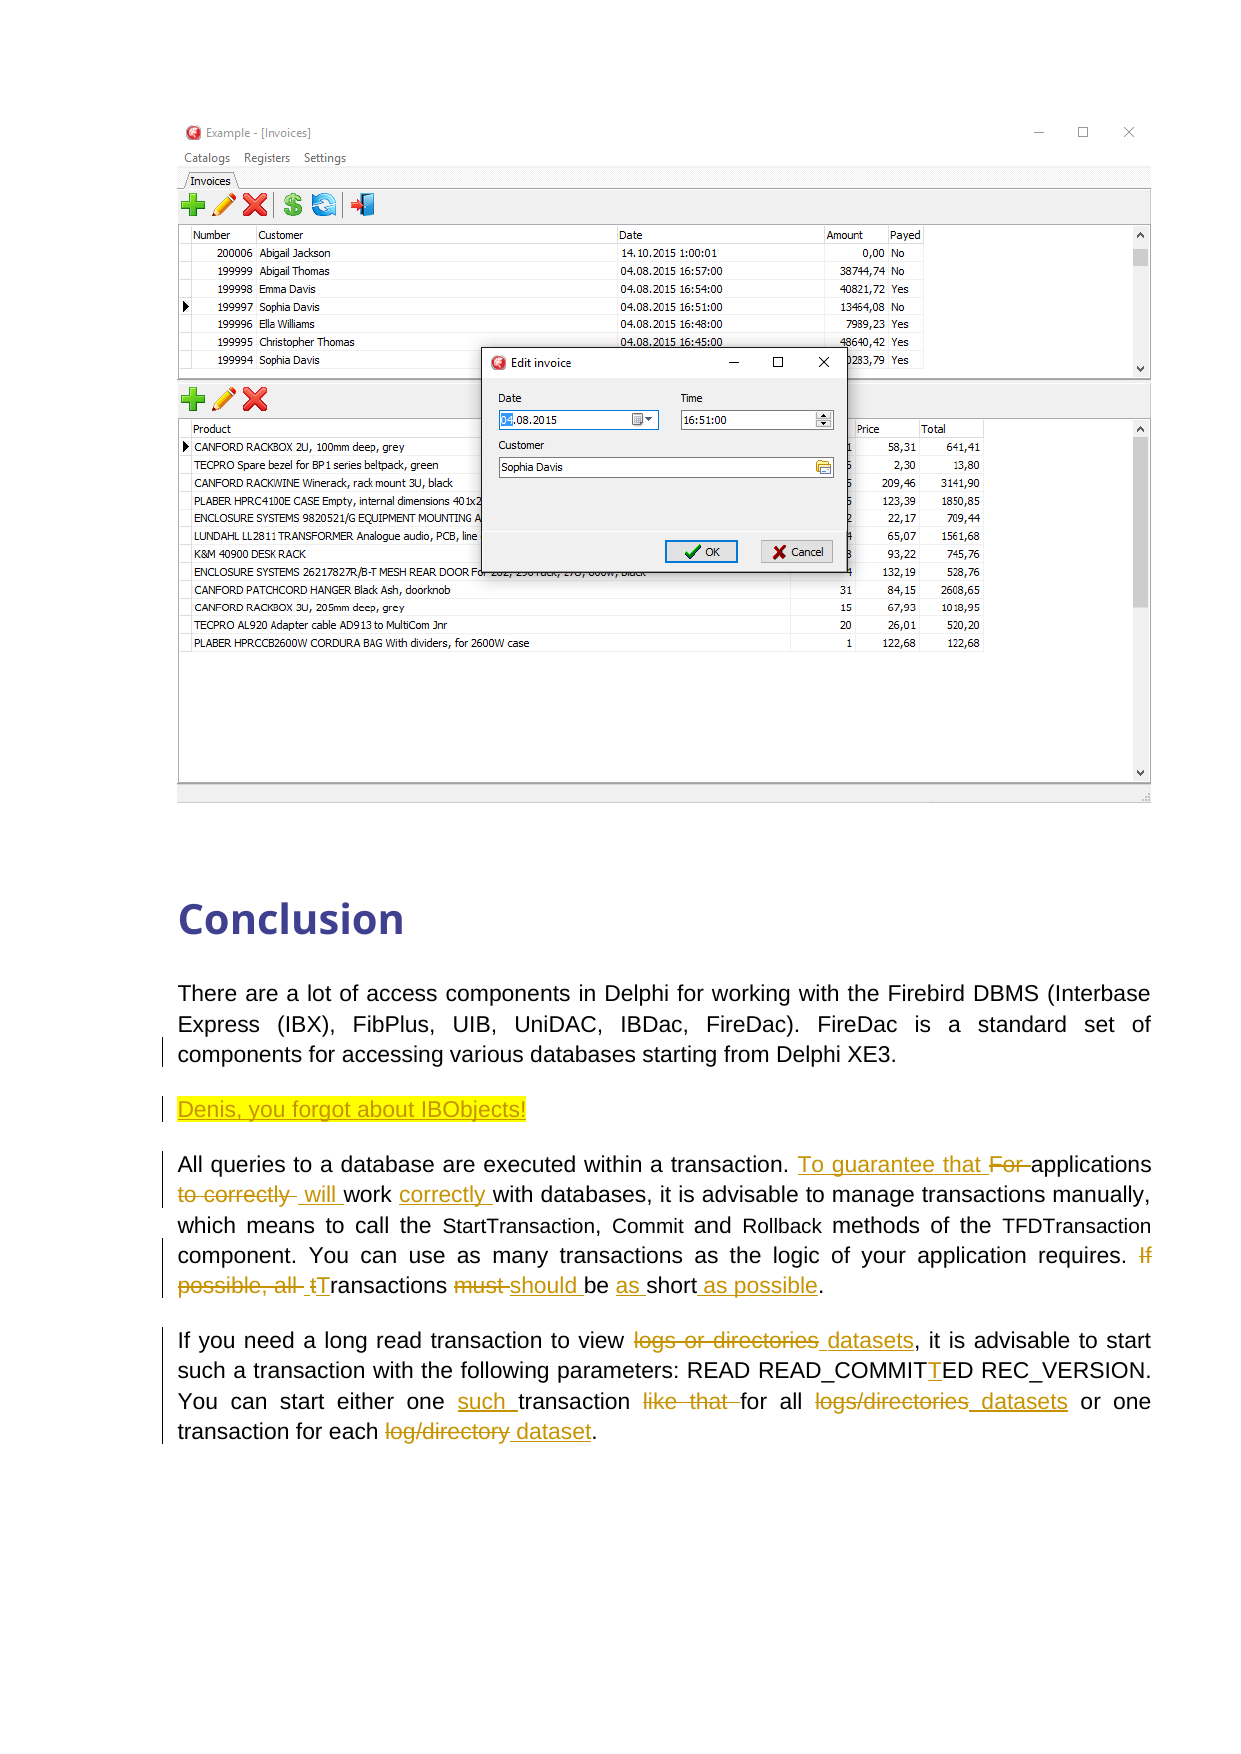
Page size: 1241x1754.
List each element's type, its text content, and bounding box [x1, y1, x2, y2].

text Conclusion [177, 890, 1152, 947]
picture [177, 118, 1151, 803]
text If you need a long read transaction to view , it is advisable to start such a transaction with the following parameters: READ READ_COMMITED REC_VERSION. You can start either one transaction for all or one transaction for each . [177, 1327, 1152, 1444]
text There are a lot of access components in Delphi for working with the Firebird DBMS (Interbase Express (IBX), FibPlus, UIB, UniDAC, IBDac, FireDac). FireDac is a standard set of components for accessing various databases starting from Delphi XE3. [177, 980, 1152, 1067]
text All queries to a database are executed within a transaction. applications work with databases, it is advisable to manage transactions manually, which means to call the StartTransaction, Commit and Rollback methods of the TFDTransaction component. You can use as many transactions as the logic of your application requires. ransactions be short. [177, 1151, 1152, 1298]
